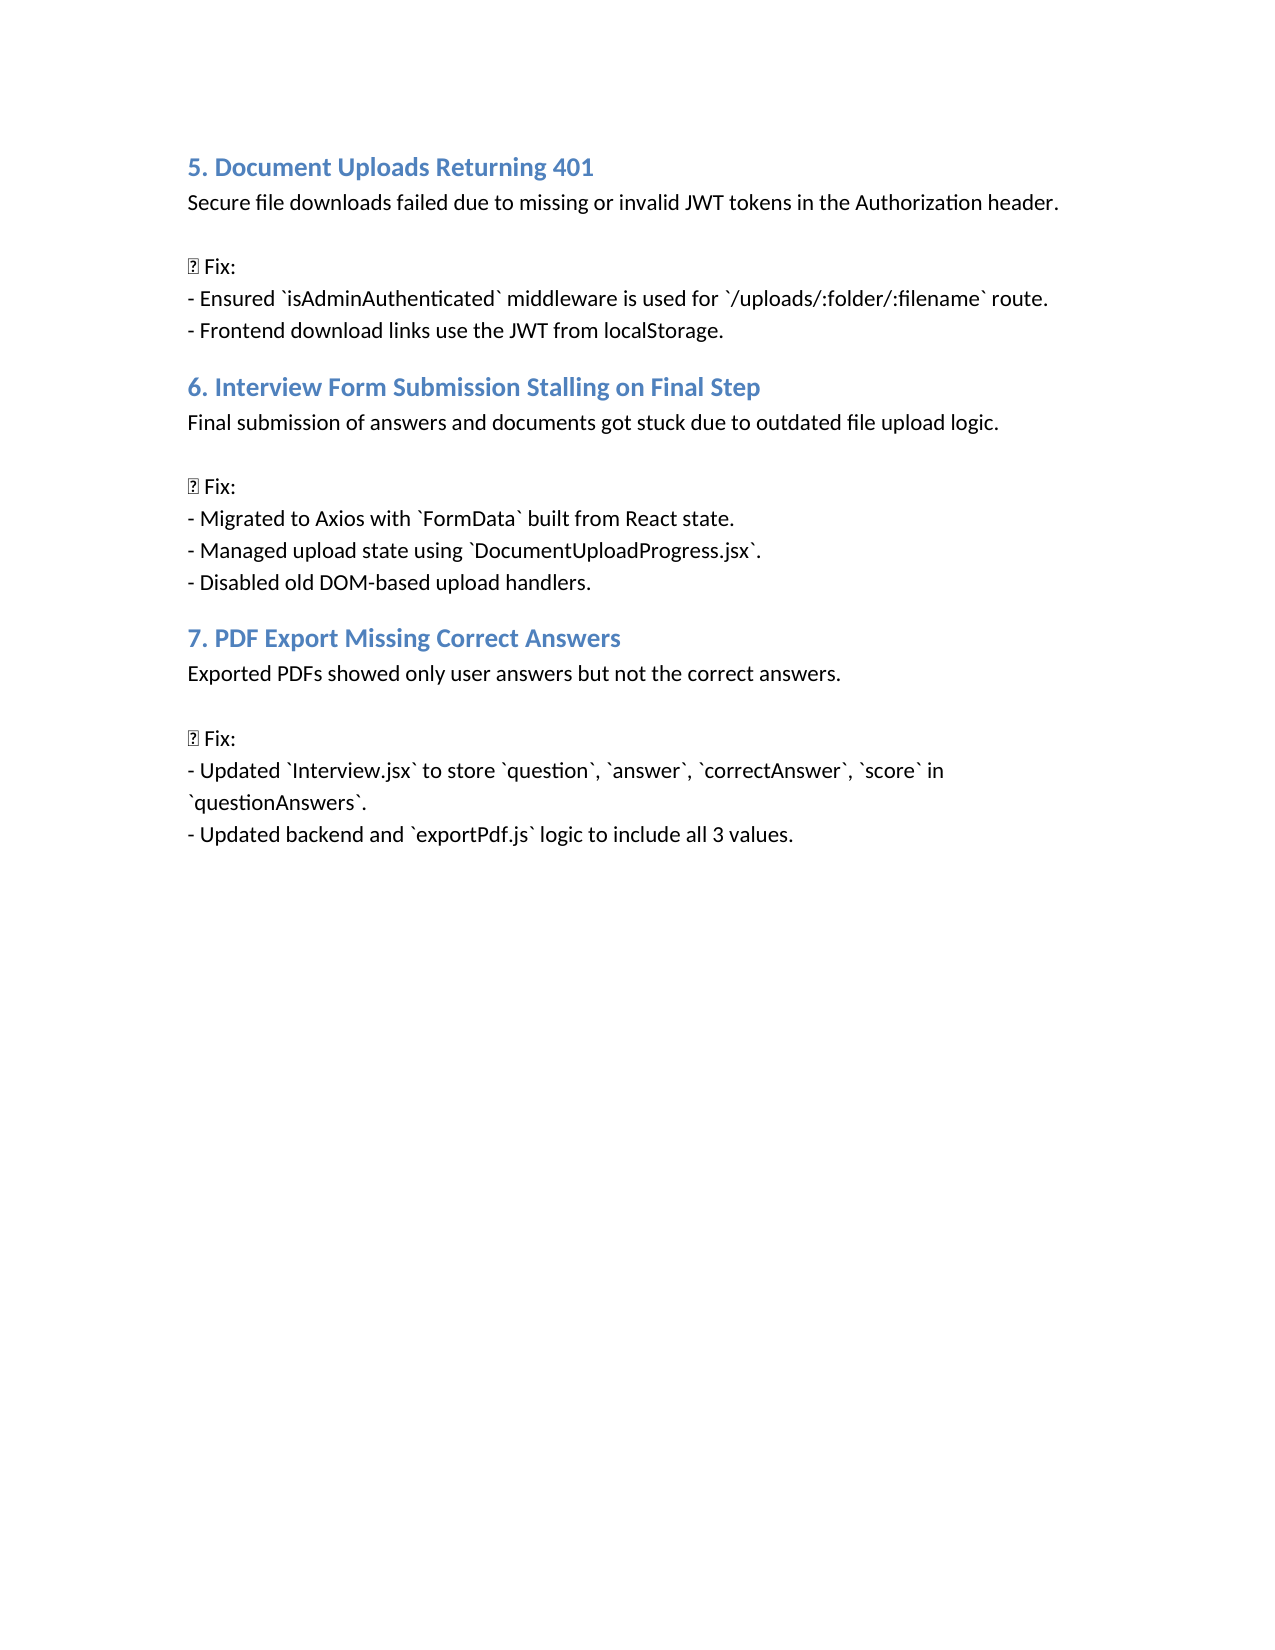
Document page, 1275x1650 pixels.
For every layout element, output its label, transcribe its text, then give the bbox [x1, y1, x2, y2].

text Secure file downloads failed due to missing or invalid JWT tokens in the Authorization header. ✅ Fix: - Ensured `isAdminAuthenticated` middleware is used for `/uploads/:folder/:filename` route. - Frontend download links use the JWT from localStorage. [187, 188, 1087, 345]
text Exported PDFs showed only user answers but not the correct answers. ✅ Fix: - Updated `Interview.jsx` to store `question`, `answer`, `correctAnswer`, `score` in `questionAnswers`. - Updated backend and `exportPdf.js` logic to include all 3 values. [187, 659, 1087, 848]
subtitle 7. PDF Export Missing Correct Answers [187, 622, 1087, 654]
subtitle 6. Interview Form Submission Stalling on Final Step [187, 370, 1087, 403]
text Final submission of answers and documents got stuck due to outdated file upload logic. ✅ Fix: - Migrated to Axios with `FormData` built from React state. - Managed upload state using `DocumentUploadProgress.jsx`. - Disabled old DOM-based upload handlers. [187, 408, 1087, 597]
subtitle 5. Document Uploads Returning 401 [187, 150, 1087, 183]
